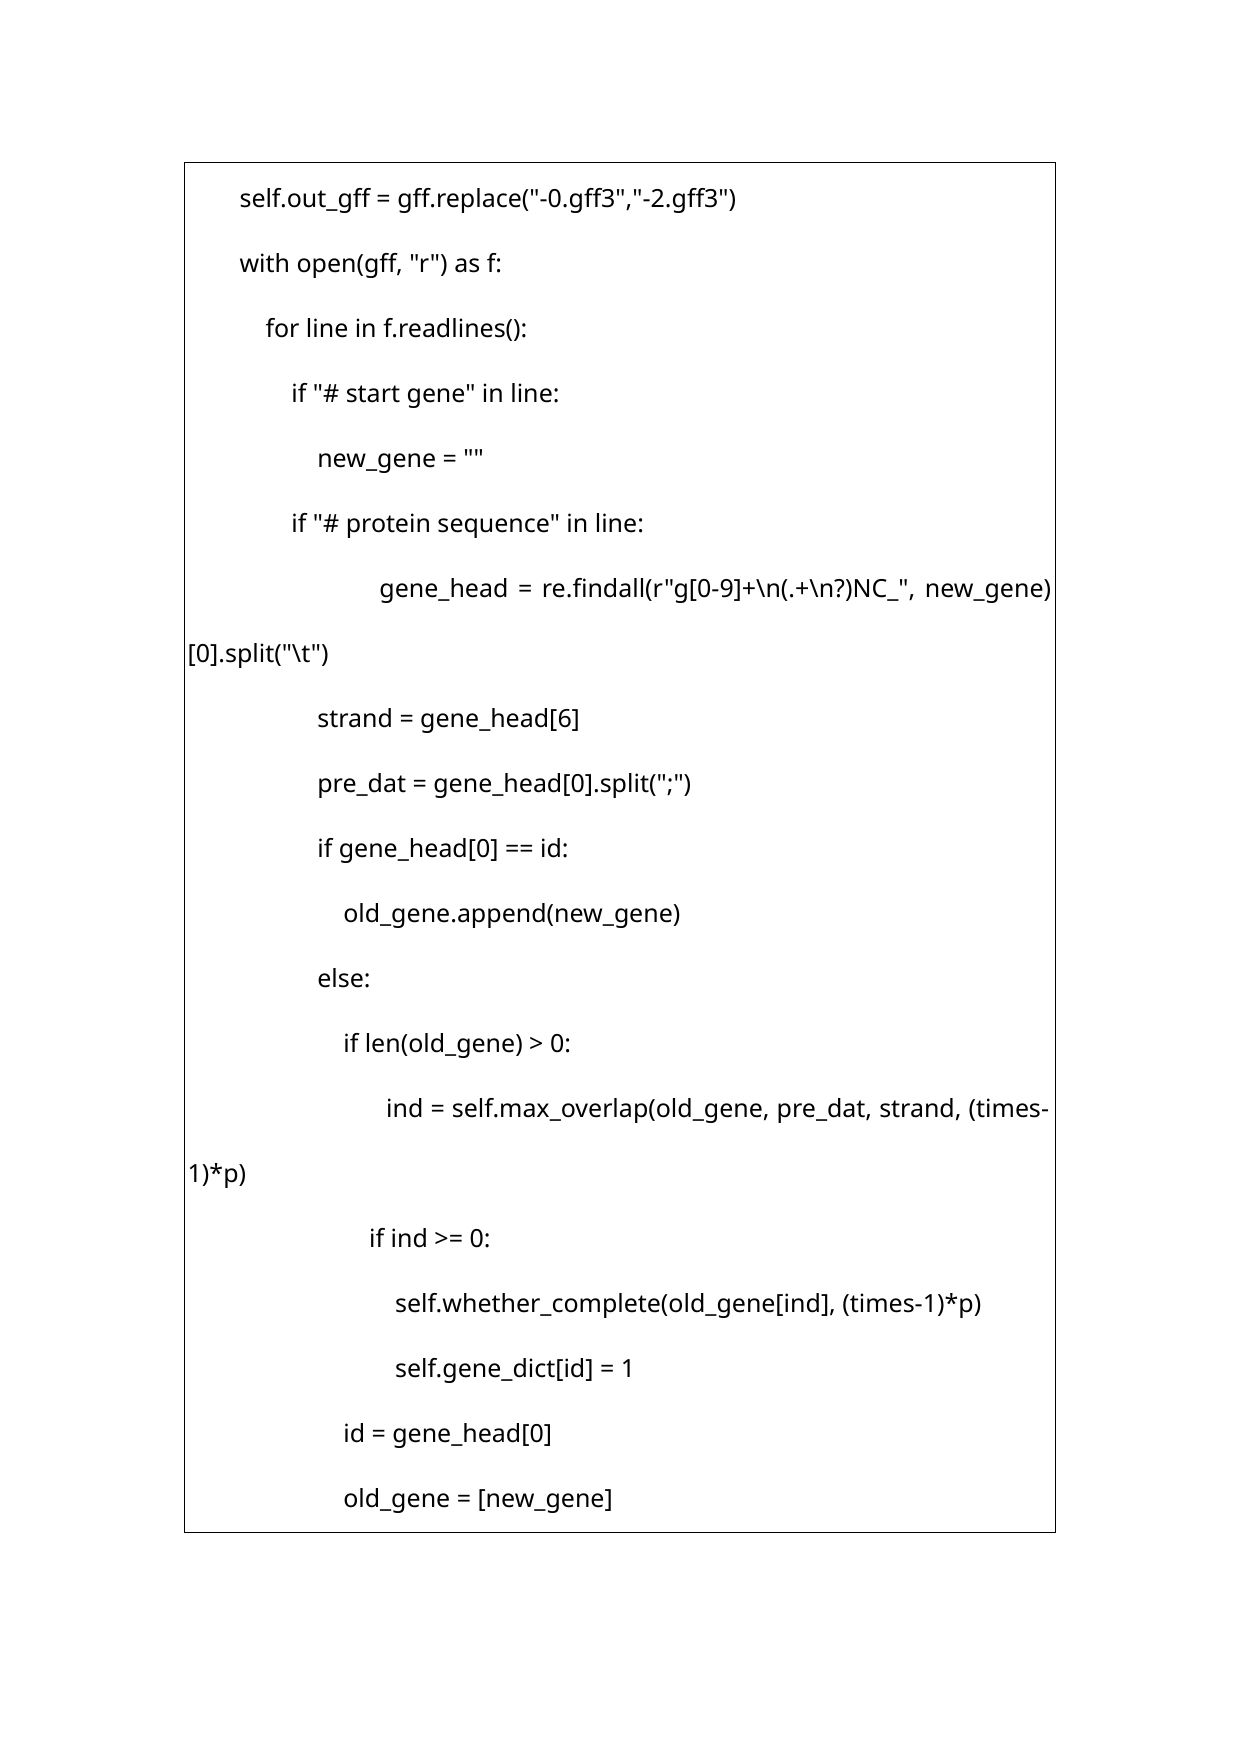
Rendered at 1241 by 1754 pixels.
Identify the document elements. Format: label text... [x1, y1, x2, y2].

text strand = gene_head[6] [187, 685, 1053, 750]
text old_gene.append(new_gene) [187, 880, 1053, 945]
text pre_dat = gene_head[0].split(";") [187, 750, 1053, 815]
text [187, 1270, 1053, 1335]
text else: [187, 945, 1053, 1010]
text if gene_head[0] == id: [187, 815, 1053, 880]
text if len(old_gene) > 0: [187, 1010, 1053, 1075]
text for line in f.readlines(): [187, 295, 1053, 360]
text old_gene = [new_gene] [185, 1462, 1055, 1532]
text new_gene = "" [187, 425, 1053, 490]
text self.gene_dict[id] = 1 [187, 1335, 1053, 1400]
text id = gene_head[0] [187, 1400, 1053, 1462]
text with open(gff, "r") as f: [187, 230, 1053, 295]
text gene_head = re.findall(r"g[0-9]+\n(.+\n?)NC_", new_gene)[0].split("\t") [187, 555, 1053, 685]
text ind = self.max_overlap(old_gene, pre_dat, strand, (times-1)*p) [187, 1075, 1053, 1205]
text self.out_gff = gff.replace("-0.gff3","-2.gff3") [185, 163, 1055, 230]
text if ind >= 0: [187, 1205, 1053, 1270]
text if "# protein sequence" in line: [187, 490, 1053, 555]
text if "# start gene" in line: [187, 360, 1053, 425]
